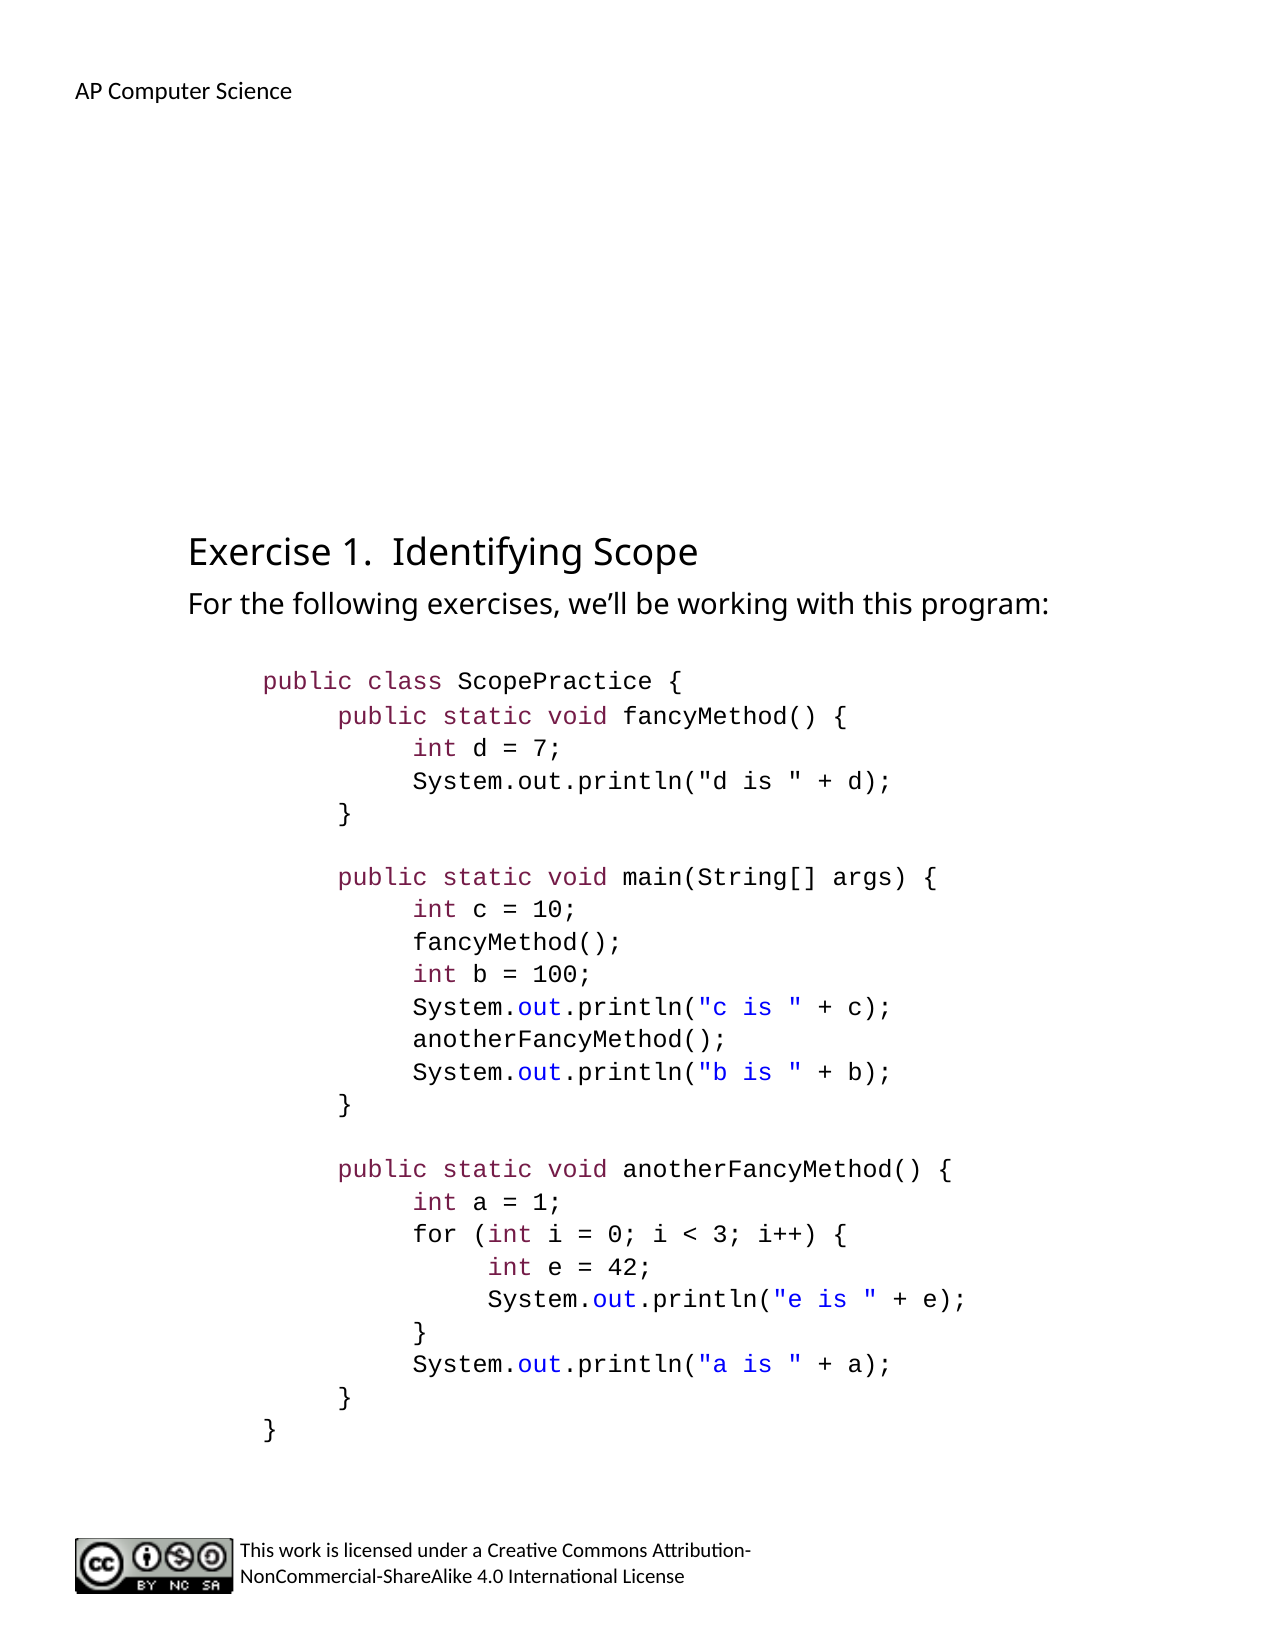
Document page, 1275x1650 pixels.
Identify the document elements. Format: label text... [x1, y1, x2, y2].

text int b = 100; [187, 962, 1087, 990]
text System.out.println("c is " + c); [187, 994, 1087, 1022]
text public static void fancyMethod() { [187, 703, 1087, 732]
text System.out.println("a is " + a); [187, 1352, 1087, 1380]
text System.out.println("e is " + e); [187, 1287, 1087, 1315]
text public static void main(String[] args) { [187, 864, 1087, 892]
text anotherFancyMethod(); [187, 1027, 1087, 1055]
text public static void anotherFancyMethod() { [187, 1157, 1087, 1185]
text for (int i = 0; i < 3; i++) { [187, 1222, 1087, 1250]
text System.out.println("d is " + d); [187, 768, 1087, 797]
subtitle Exercise 1. Identifying Scope [187, 525, 1087, 576]
text int c = 10; [187, 897, 1087, 925]
text } [187, 1384, 1087, 1412]
text } [187, 801, 1087, 829]
text System.out.println("b is " + b); [187, 1059, 1087, 1087]
text For the following exercises, we’ll be working with this program: [187, 584, 1087, 623]
text fancyMethod(); [187, 929, 1087, 957]
text int a = 1; [187, 1189, 1087, 1217]
text public class ScopePractice { [187, 668, 1087, 697]
text int d = 7; [187, 736, 1087, 764]
picture [75, 1538, 234, 1594]
text } [187, 1092, 1087, 1120]
text } [187, 1319, 1087, 1347]
text int e = 42; [187, 1254, 1087, 1282]
text } [187, 1417, 1087, 1445]
